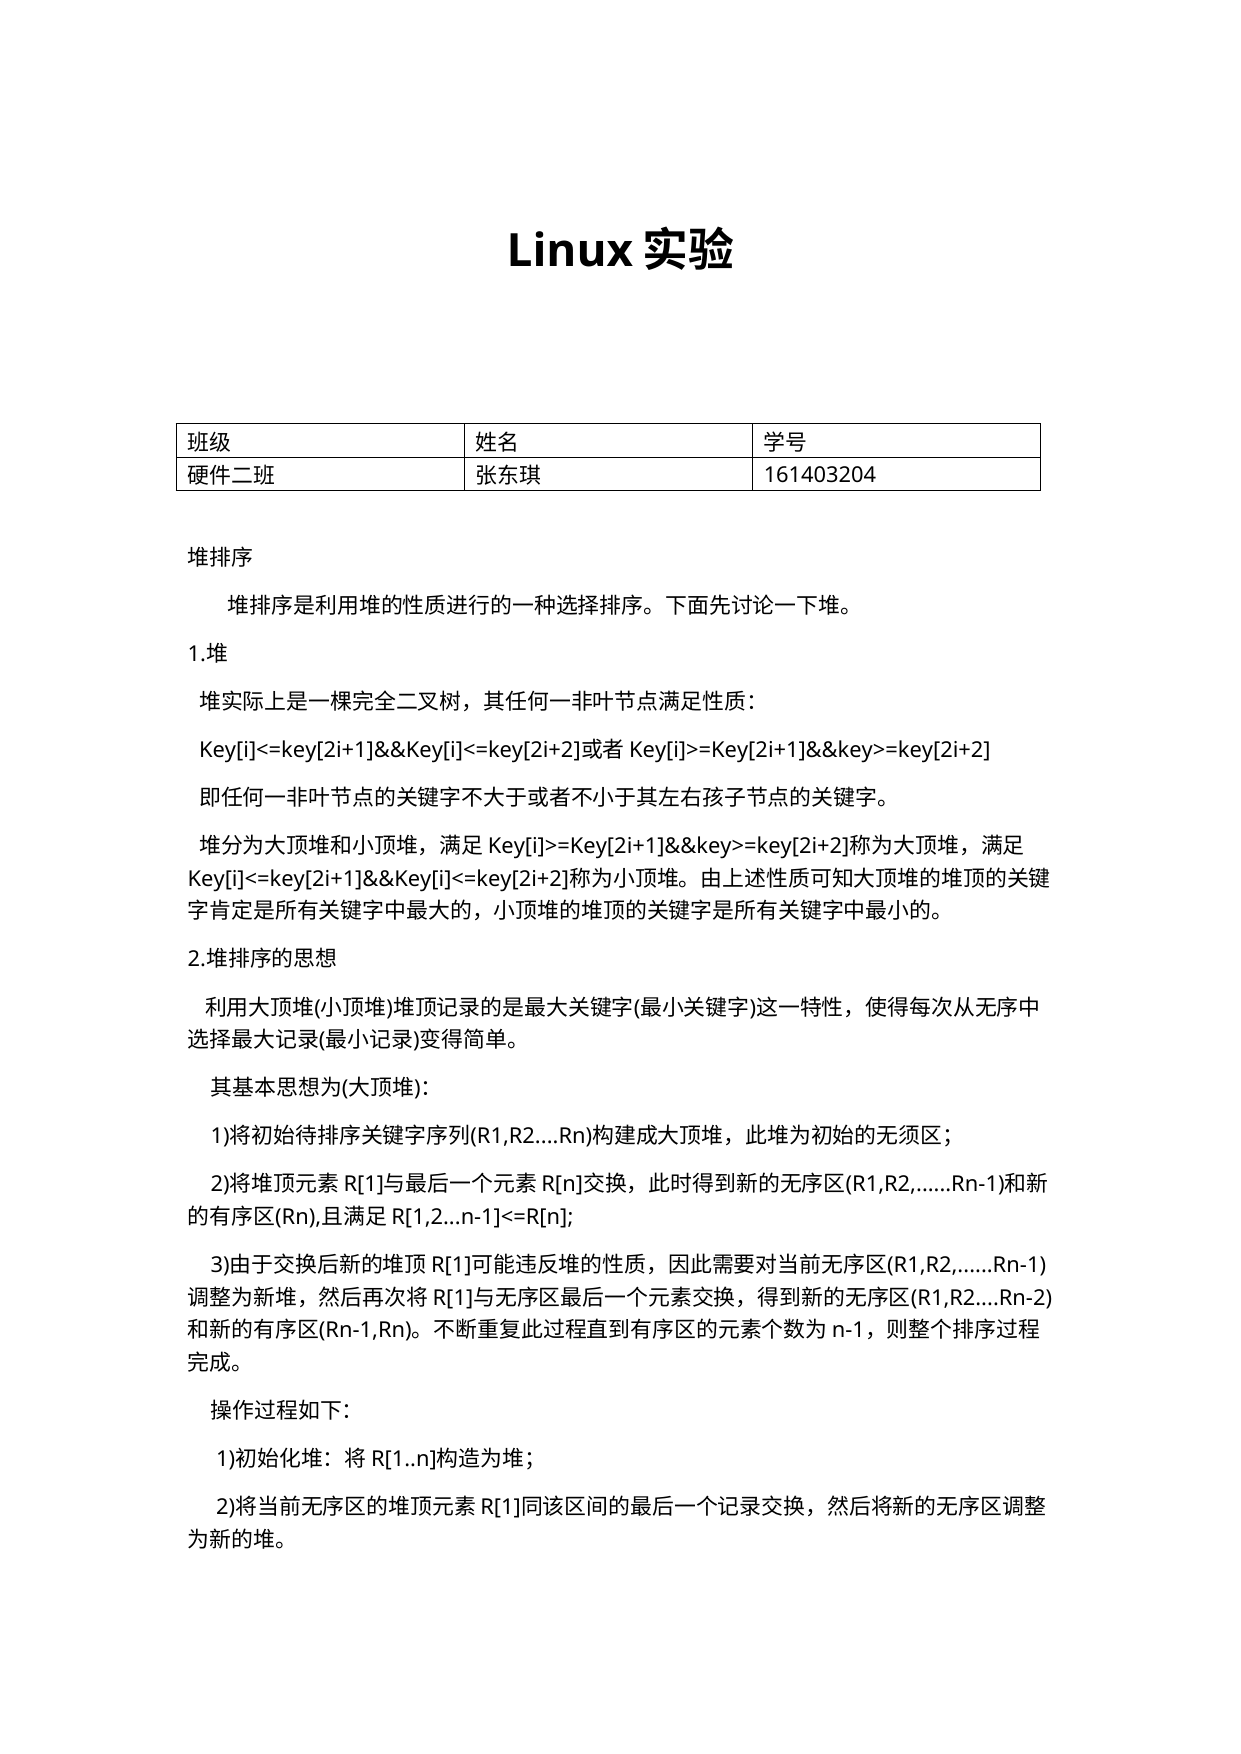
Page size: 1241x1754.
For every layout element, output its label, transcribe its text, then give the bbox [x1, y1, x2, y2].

text 1)将初始待排序关键字序列(R1,R2....Rn)构建成大顶堆，此堆为初始的无须区； [187, 1118, 1053, 1151]
text 堆排序 [187, 539, 1053, 572]
subtitle Linux实验 [187, 197, 1053, 295]
text 操作过程如下： [187, 1392, 1053, 1425]
table_header 姓名 [465, 424, 752, 457]
text 堆实际上是一棵完全二叉树，其任何一非叶节点满足性质： [187, 684, 1053, 716]
text 堆分为大顶堆和小顶堆，满足Key[i]>=Key[2i+1]&&key>=key[2i+2]称为大顶堆，满足 Key[i]<=key[2i+1]&&Key[i]<=key[2i+2]称为小顶堆。由上述性质可知大顶堆的堆顶的关键字肯定是所有关键字中最大的，小顶堆的堆顶的关键字是所有关键字中最小的。 [187, 828, 1053, 926]
text 2)将当前无序区的堆顶元素R[1]同该区间的最后一个记录交换，然后将新的无序区调整为新的堆。 [187, 1489, 1053, 1554]
text 1)初始化堆：将R[1..n]构造为堆； [187, 1441, 1053, 1473]
text 2)将堆顶元素R[1]与最后一个元素R[n]交换，此时得到新的无序区(R1,R2,......Rn-1)和新的有序区(Rn),且满足R[1,2...n-1]<=R[n]; [187, 1166, 1053, 1231]
text 3)由于交换后新的堆顶R[1]可能违反堆的性质，因此需要对当前无序区(R1,R2,......Rn-1)调整为新堆，然后再次将R[1]与无序区最后一个元素交换，得到新的无序区(R1,R2....Rn-2)和新的有序区(Rn-1,Rn)。不断重复此过程直到有序区的元素个数为n-1，则整个排序过程完成。 [187, 1247, 1053, 1377]
text 1.堆 [187, 636, 1053, 668]
table_cell 硬件二班 [177, 458, 464, 490]
text 其基本思想为(大顶堆)： [187, 1070, 1053, 1102]
text Key[i]<=key[2i+1]&&Key[i]<=key[2i+2]或者Key[i]>=Key[2i+1]&&key>=key[2i+2] [187, 732, 1053, 764]
text 利用大顶堆(小顶堆)堆顶记录的是最大关键字(最小关键字)这一特性，使得每次从无序中选择最大记录(最小记录)变得简单。 [187, 989, 1053, 1054]
table_header 班级 [177, 424, 464, 457]
table_cell 张东琪 [465, 458, 752, 490]
table_cell 161403204 [753, 458, 1040, 490]
text 堆排序是利用堆的性质进行的一种选择排序。下面先讨论一下堆。 [187, 587, 1053, 620]
text 即任何一非叶节点的关键字不大于或者不小于其左右孩子节点的关键字。 [187, 780, 1053, 812]
table_header 学号 [753, 424, 1040, 457]
text 2.堆排序的思想 [187, 941, 1053, 974]
